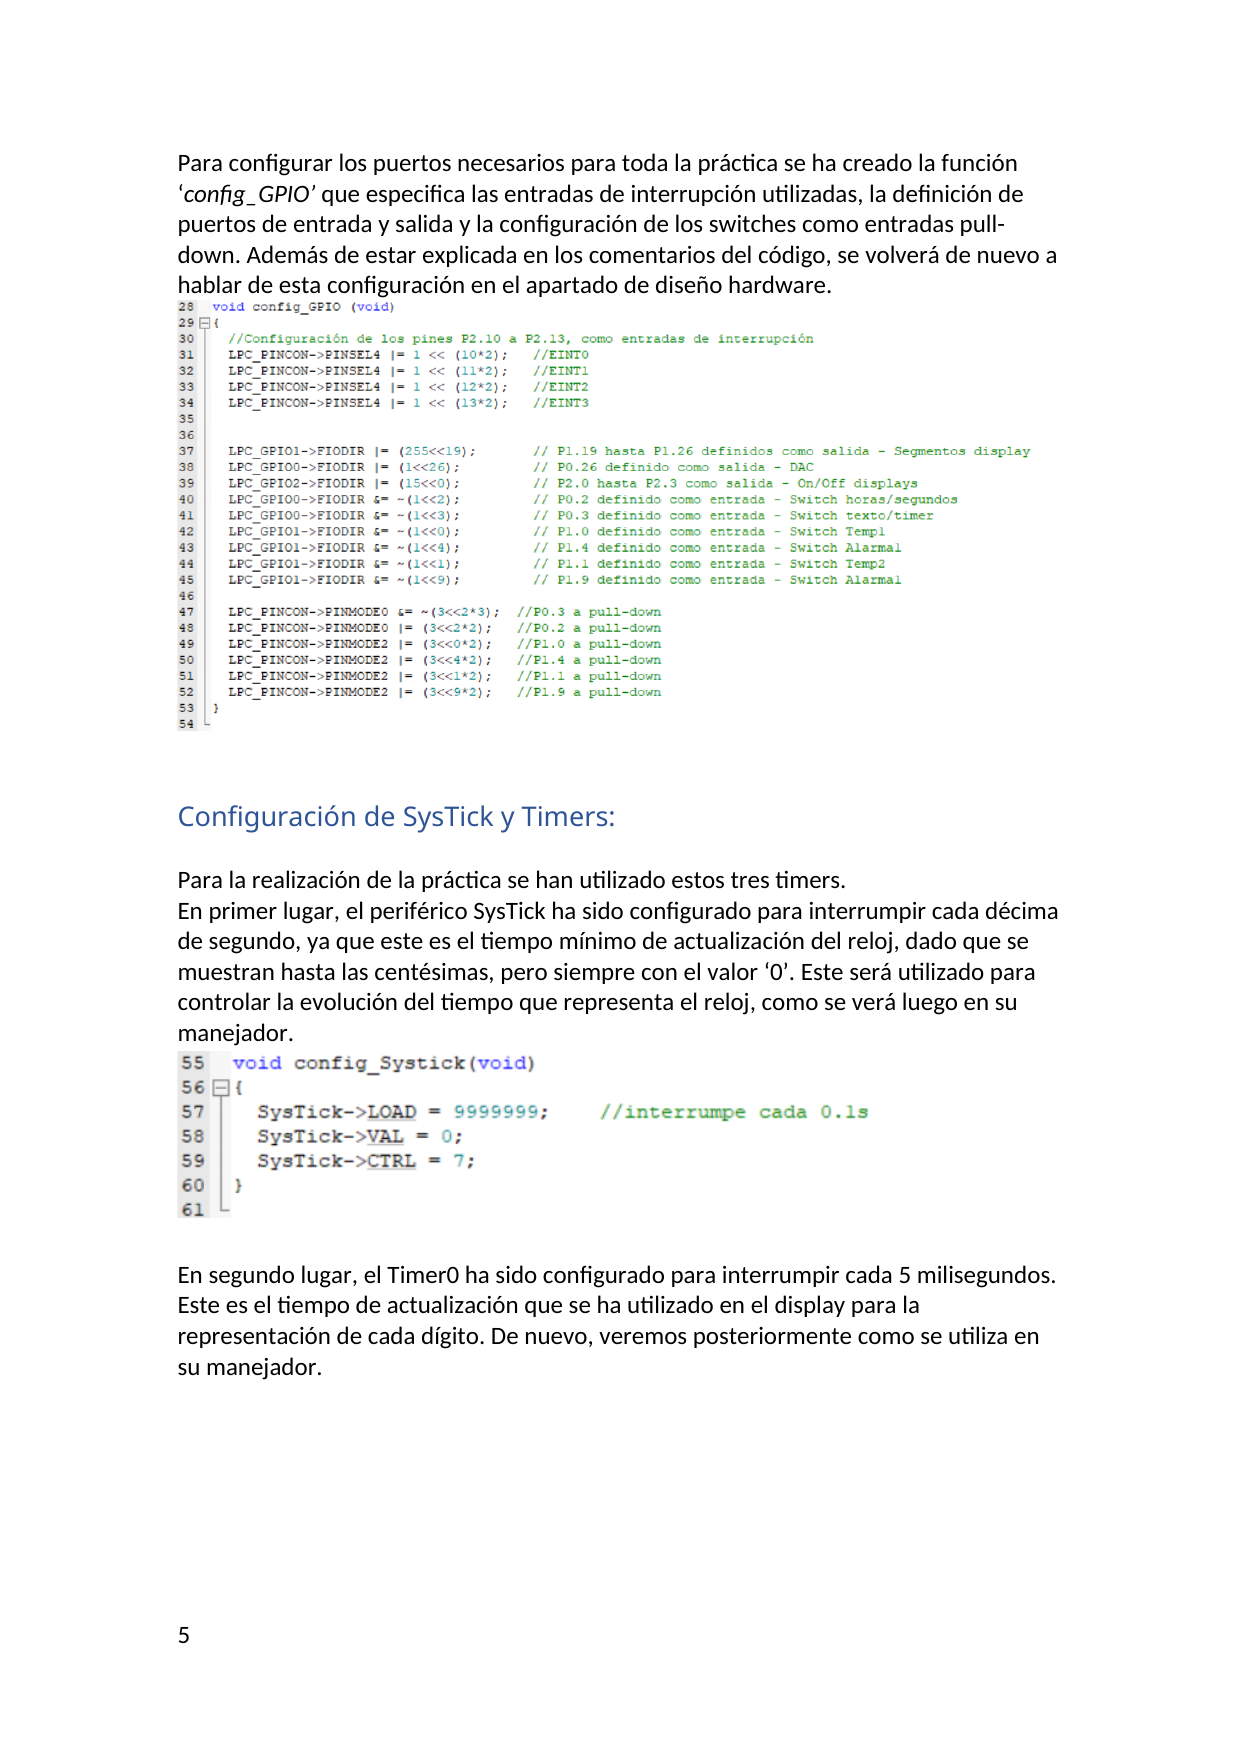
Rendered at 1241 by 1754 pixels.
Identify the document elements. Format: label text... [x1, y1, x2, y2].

text Para la realización de la práctica se han utilizado estos tres timers. [177, 864, 1063, 895]
subtitle Configuración de SysTick y Timers: [177, 797, 1063, 834]
text Para configurar los puertos necesarios para toda la práctica se ha creado la función ‘config_GPIO’ que especifica las entradas de interrupción utilizadas, la definición de puertos de entrada y salida y la configuración de los switches como entradas pull-down. Además de estar explicada en los comentarios del código, se volverá de nuevo a hablar de esta configuración en el apartado de diseño hardware. [177, 148, 1063, 300]
picture [177, 300, 1063, 731]
text En primer lugar, el periférico SysTick ha sido configurado para interrumpir cada décima de segundo, ya que este es el tiempo mínimo de actualización del reloj, dado que se muestran hasta las centésimas, pero siempre con el valor ‘0’. Este será utilizado para controlar la evolución del tiempo que representa el reloj, como se verá luego en su manejador. [177, 895, 1063, 1048]
picture [177, 1051, 1063, 1218]
